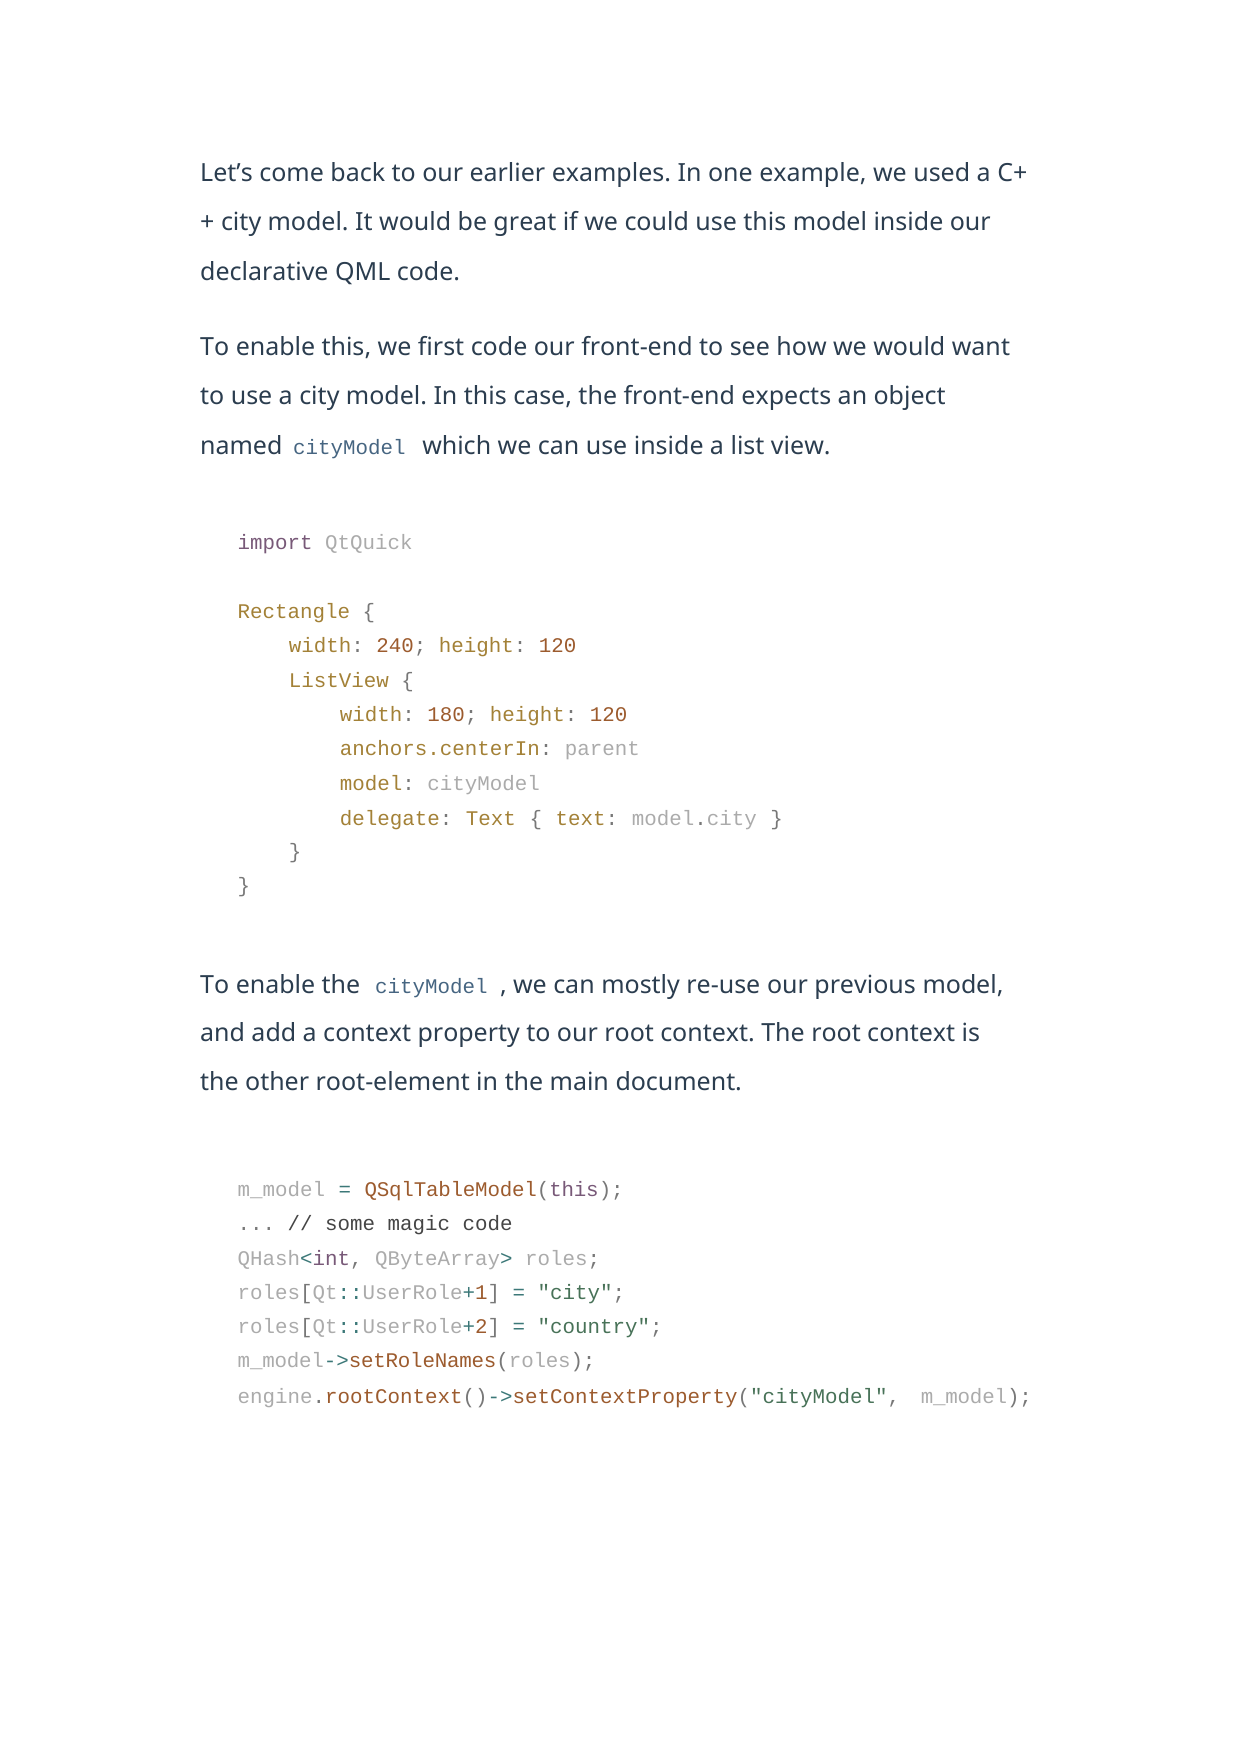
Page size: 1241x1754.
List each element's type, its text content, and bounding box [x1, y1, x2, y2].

text import QtQuick Rectangle { [237, 487, 445, 625]
text width: 240; height: 120 ListView { [288, 636, 625, 693]
text } [288, 841, 1065, 864]
text ... // some magic code QHash<int, QByteArray> roles; roles[Qt::UserRole+1] = "city"; [237, 1213, 634, 1305]
text Let’s come back to our earlier examples. In one example, we used a C++ city model. It would be great if we could use this model inside our declarative QML code. [200, 154, 1027, 288]
text To enable the cityModel , we can mostly re-use our previous model, and add a context property to our root context. The root context is the other root-element in the main document. [200, 966, 1023, 1098]
text roles[Qt::UserRole+2] = "country"; m_model->setRoleNames(roles); [237, 1316, 672, 1374]
text To enable this, we first code our front-end to see how we would want to use a city model. In this case, the front-end expects an object named cityModel which we can use inside a list view. [200, 328, 1032, 462]
text m_model = QSqlTableModel(this); [237, 1179, 1065, 1202]
text engine.rootContext()->setContextProperty("cityModel", m_model); [237, 1384, 1065, 1408]
text width: 180; height: 120 anchors.centerIn: parent model: cityModel [339, 704, 678, 796]
text delegate: Text { text: model.city } [339, 807, 1065, 830]
text } [237, 875, 1065, 899]
